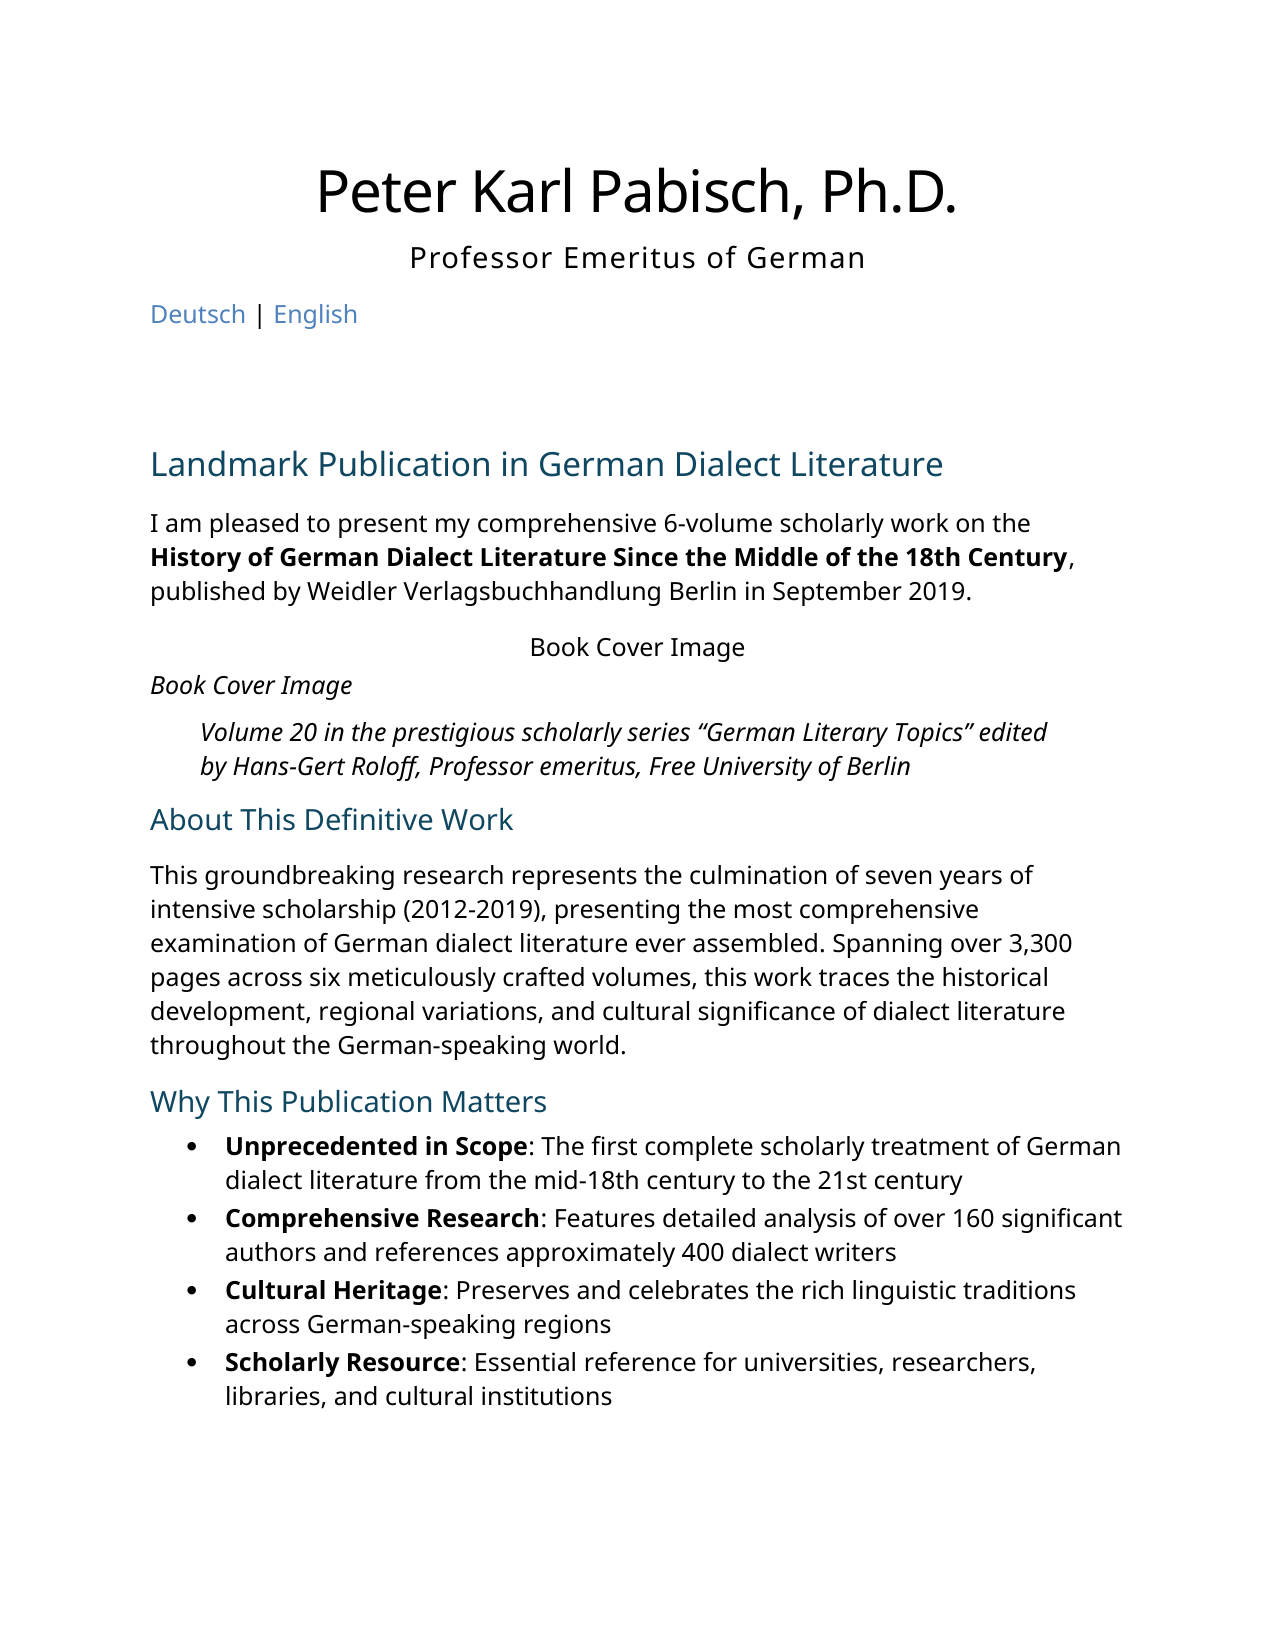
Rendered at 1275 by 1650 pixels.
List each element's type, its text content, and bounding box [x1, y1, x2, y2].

subtitle Landmark Publication in German Dialect Literature [150, 441, 1125, 487]
list Scholarly Resource: Essential reference for universities, researchers, libraries, and cultural institutions [187, 1344, 1125, 1413]
list Cultural Heritage: Preserves and celebrates the rich linguistic traditions across German-speaking regions [187, 1273, 1125, 1341]
list Comprehensive Research: Features detailed analysis of over 160 significant authors and references approximately 400 dialect writers [187, 1201, 1125, 1269]
text This groundbreaking research represents the culmination of seven years of intensive scholarship (2012-2019), presenting the most comprehensive examination of German dialect literature ever assembled. Spanning over 3,300 pages across six meticulously crafted volumes, this work traces the historical development, regional variations, and cultural significance of dialect literature throughout the German-speaking world. [150, 858, 1125, 1062]
text I am pleased to present my comprehensive 6-volume scholarly work on the History of German Dialect Literature Since the Middle of the 18th Century, published by Weidler Verlagsbuchhandlung Berlin in September 2019. [150, 505, 1125, 608]
table_header Book Cover Image [225, 626, 1050, 668]
subtitle Professor Emeritus of German [150, 238, 1125, 277]
title Peter Karl Pabisch, Ph.D. [150, 150, 1125, 229]
subtitle Why This Publication Matters [150, 1081, 1125, 1121]
text Book Cover Image [150, 668, 1125, 702]
text Volume 20 in the prestigious scholarly series “German Literary Topics” edited by Hans-Gert Roloff, Professor emeritus, Free University of Berlin [200, 714, 1075, 783]
text Deutsch | English [150, 296, 1125, 330]
list Unprecedented in Scope: The first complete scholarly treatment of German dialect literature from the mid-18th century to the 21st century [187, 1129, 1125, 1197]
subtitle About This Definitive Work [150, 799, 1125, 839]
